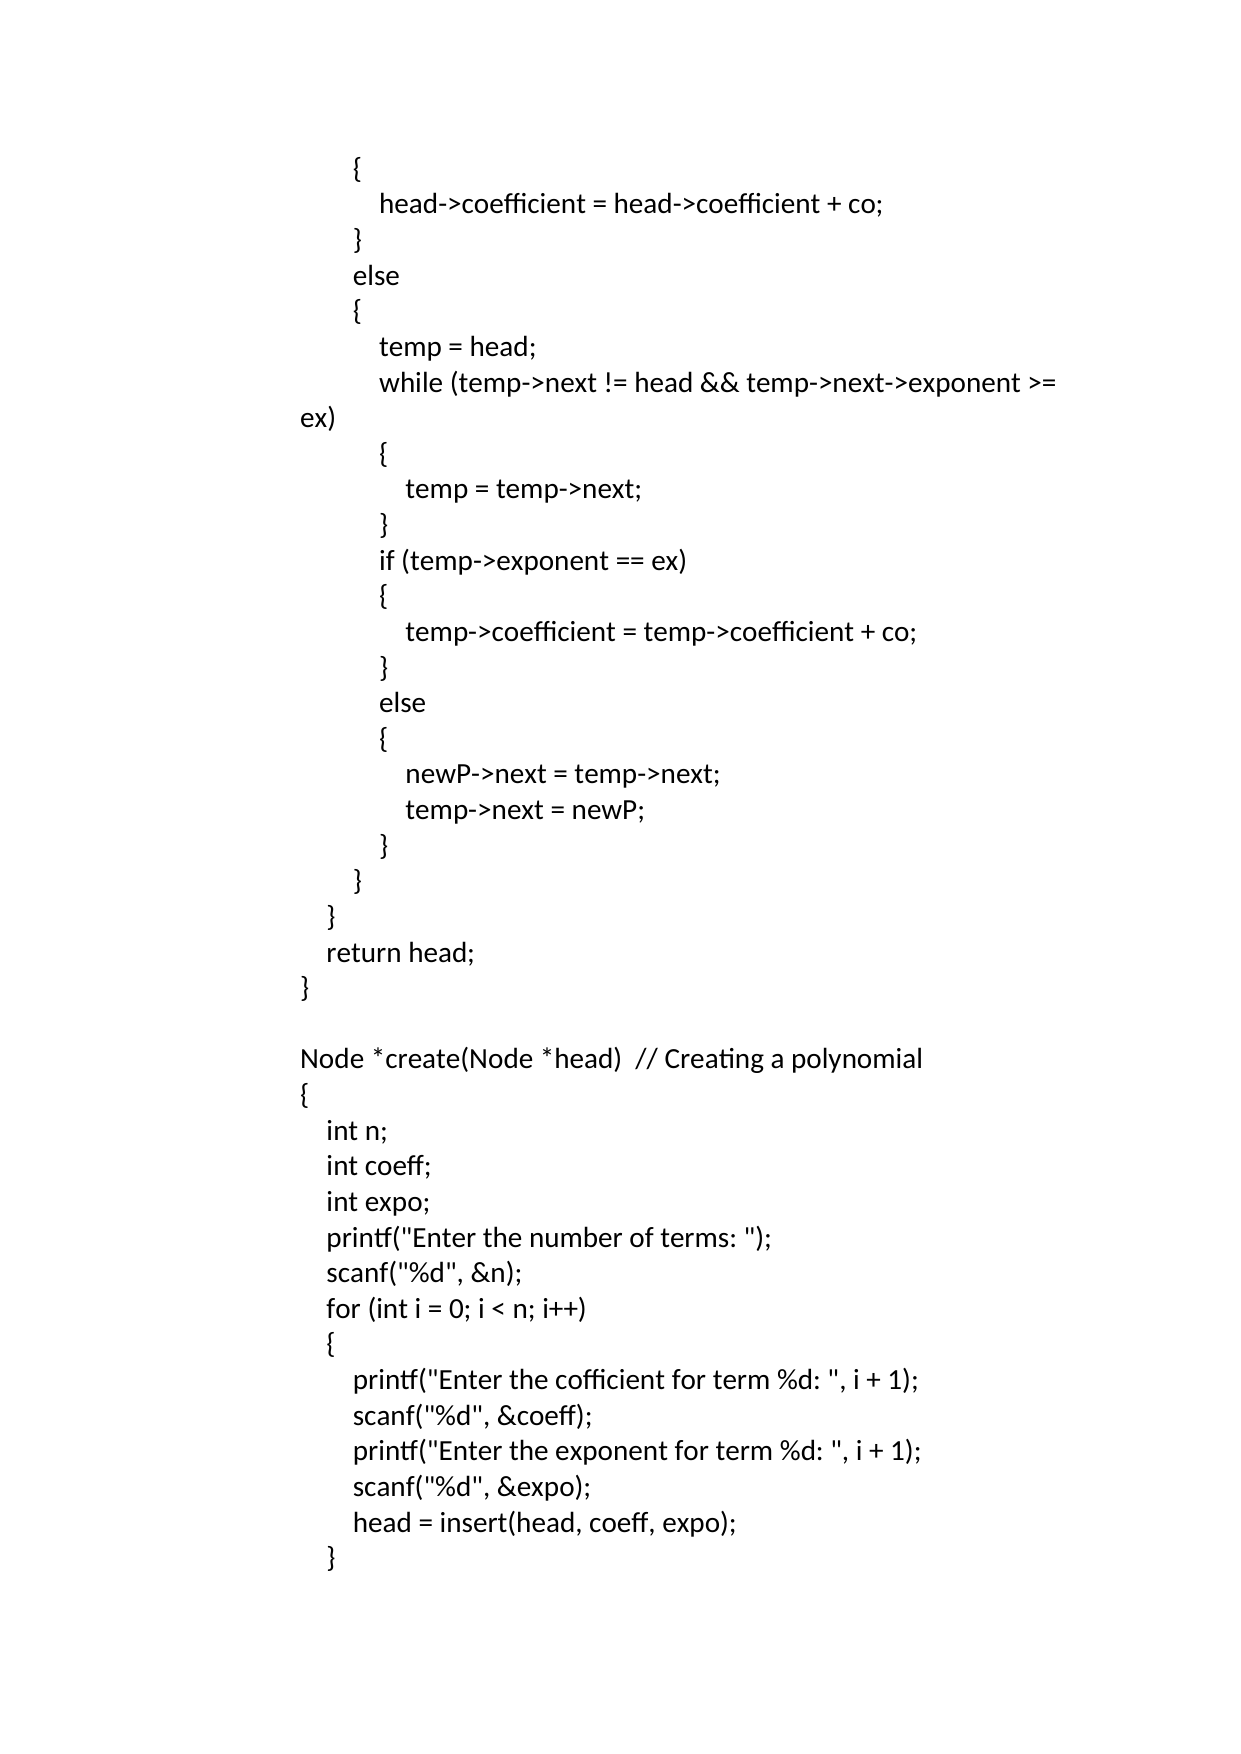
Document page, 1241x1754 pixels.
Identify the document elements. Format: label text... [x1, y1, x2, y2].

text { [300, 577, 1090, 613]
text scanf("%d", &n); [300, 1254, 1090, 1290]
text { [300, 150, 1090, 186]
text printf("Enter the exponent for term %d: ", i + 1); [300, 1432, 1090, 1468]
text head->coefficient = head->coefficient + co; [300, 186, 1090, 221]
text head = insert(head, coeff, expo); [300, 1504, 1090, 1539]
text } [300, 649, 1090, 684]
text } [300, 506, 1090, 542]
text { [300, 292, 1090, 328]
text } [300, 827, 1090, 862]
text } [300, 221, 1090, 257]
text printf("Enter the cofficient for term %d: ", i + 1); [300, 1361, 1090, 1397]
text } [300, 969, 1090, 1005]
text scanf("%d", &coeff); [300, 1397, 1090, 1432]
text temp = temp->next; [300, 471, 1090, 506]
text return head; [300, 934, 1090, 969]
text while (temp->next != head && temp->next->exponent >= ex) [300, 364, 1090, 435]
text Node *create(Node *head) // Creating a polynomial [300, 1041, 1090, 1076]
text printf("Enter the number of terms: "); [300, 1219, 1090, 1254]
text else [300, 684, 1090, 720]
text } [300, 1539, 1090, 1575]
text } [300, 898, 1090, 934]
text int n; [300, 1112, 1090, 1147]
text { [300, 720, 1090, 756]
text int expo; [300, 1183, 1090, 1219]
text newP->next = temp->next; [300, 756, 1090, 791]
text scanf("%d", &expo); [300, 1468, 1090, 1504]
text { [300, 435, 1090, 471]
text temp = head; [300, 328, 1090, 364]
text { [300, 1326, 1090, 1361]
text { [300, 1076, 1090, 1112]
text temp->next = newP; [300, 791, 1090, 827]
text if (temp->exponent == ex) [300, 542, 1090, 577]
text } [300, 862, 1090, 898]
text temp->coefficient = temp->coefficient + co; [300, 613, 1090, 649]
text else [300, 257, 1090, 292]
text for (int i = 0; i < n; i++) [300, 1290, 1090, 1326]
text int coeff; [300, 1147, 1090, 1183]
